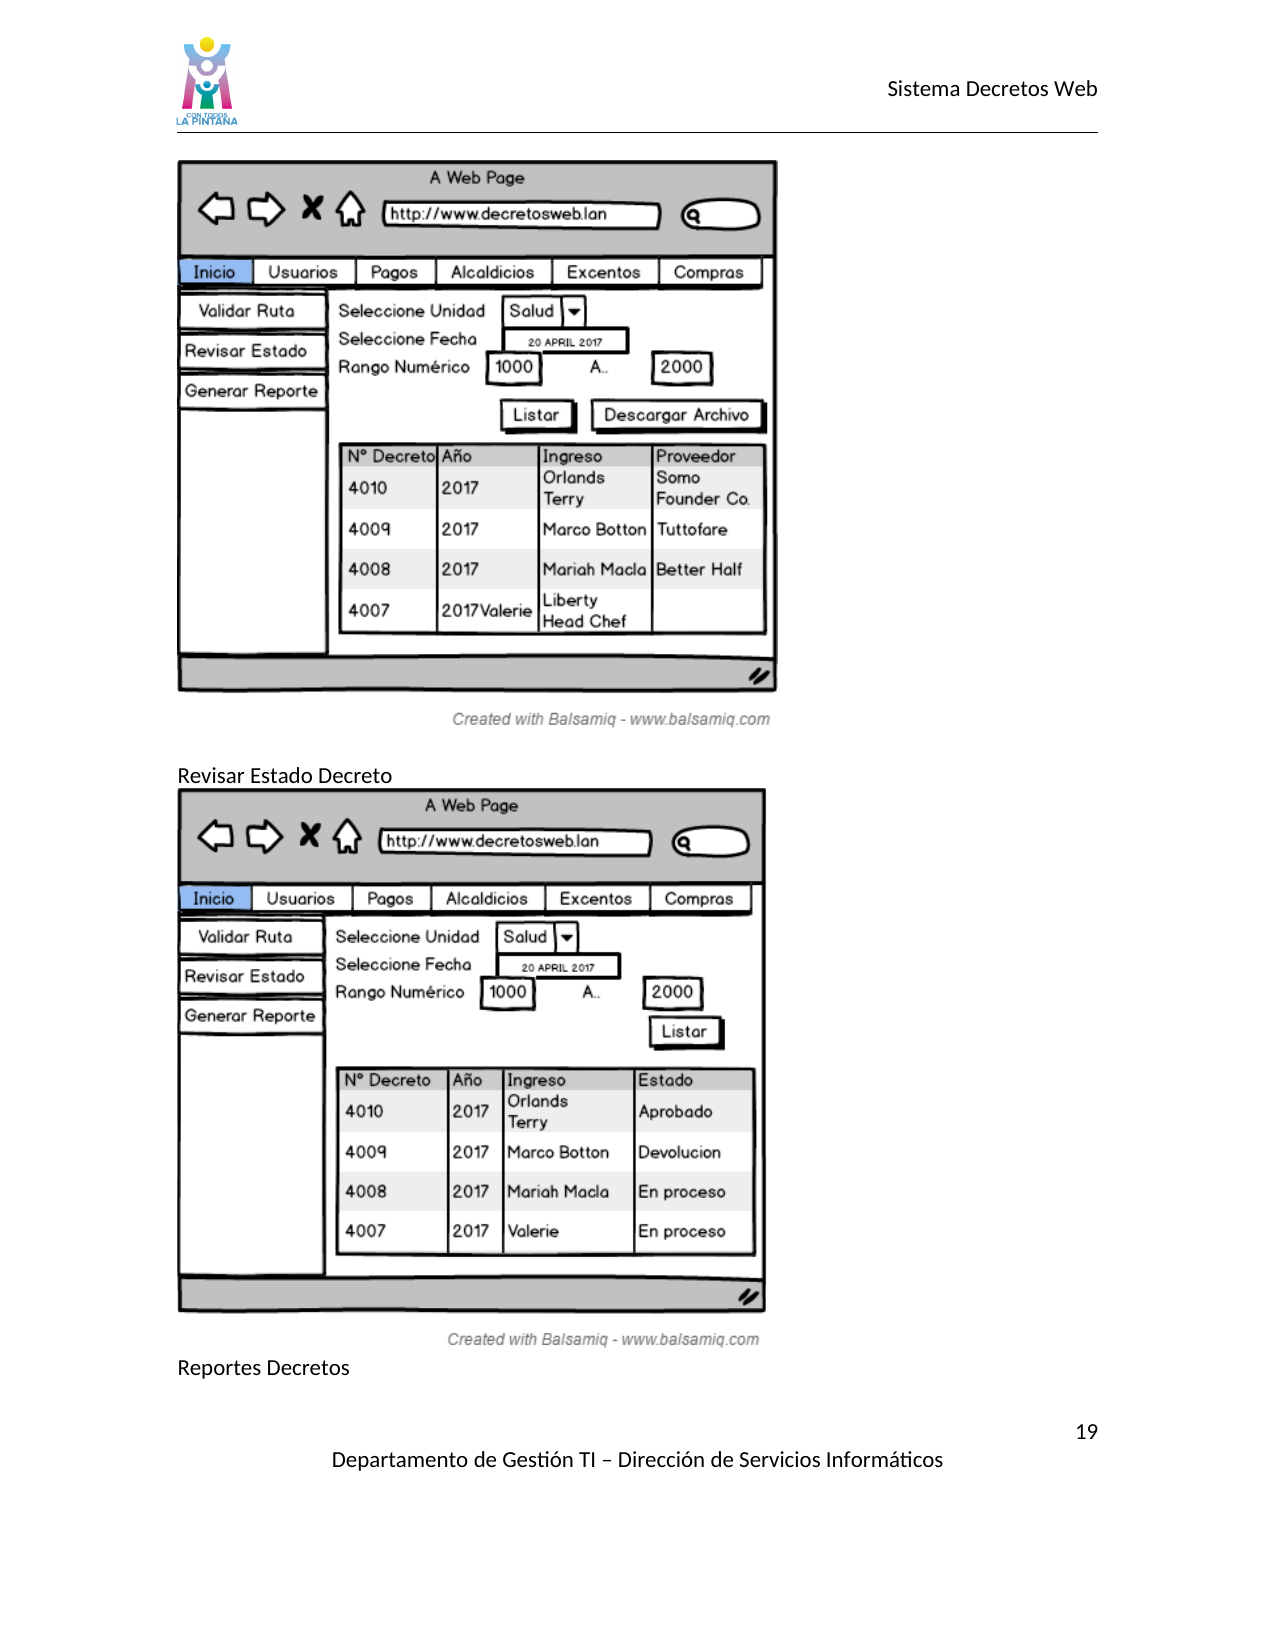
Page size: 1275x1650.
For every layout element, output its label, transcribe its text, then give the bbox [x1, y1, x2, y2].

text Revisar Estado Decreto [177, 761, 1098, 789]
picture [177, 160, 778, 733]
text Reportes Decretos [177, 1353, 1098, 1381]
picture [177, 788, 767, 1353]
